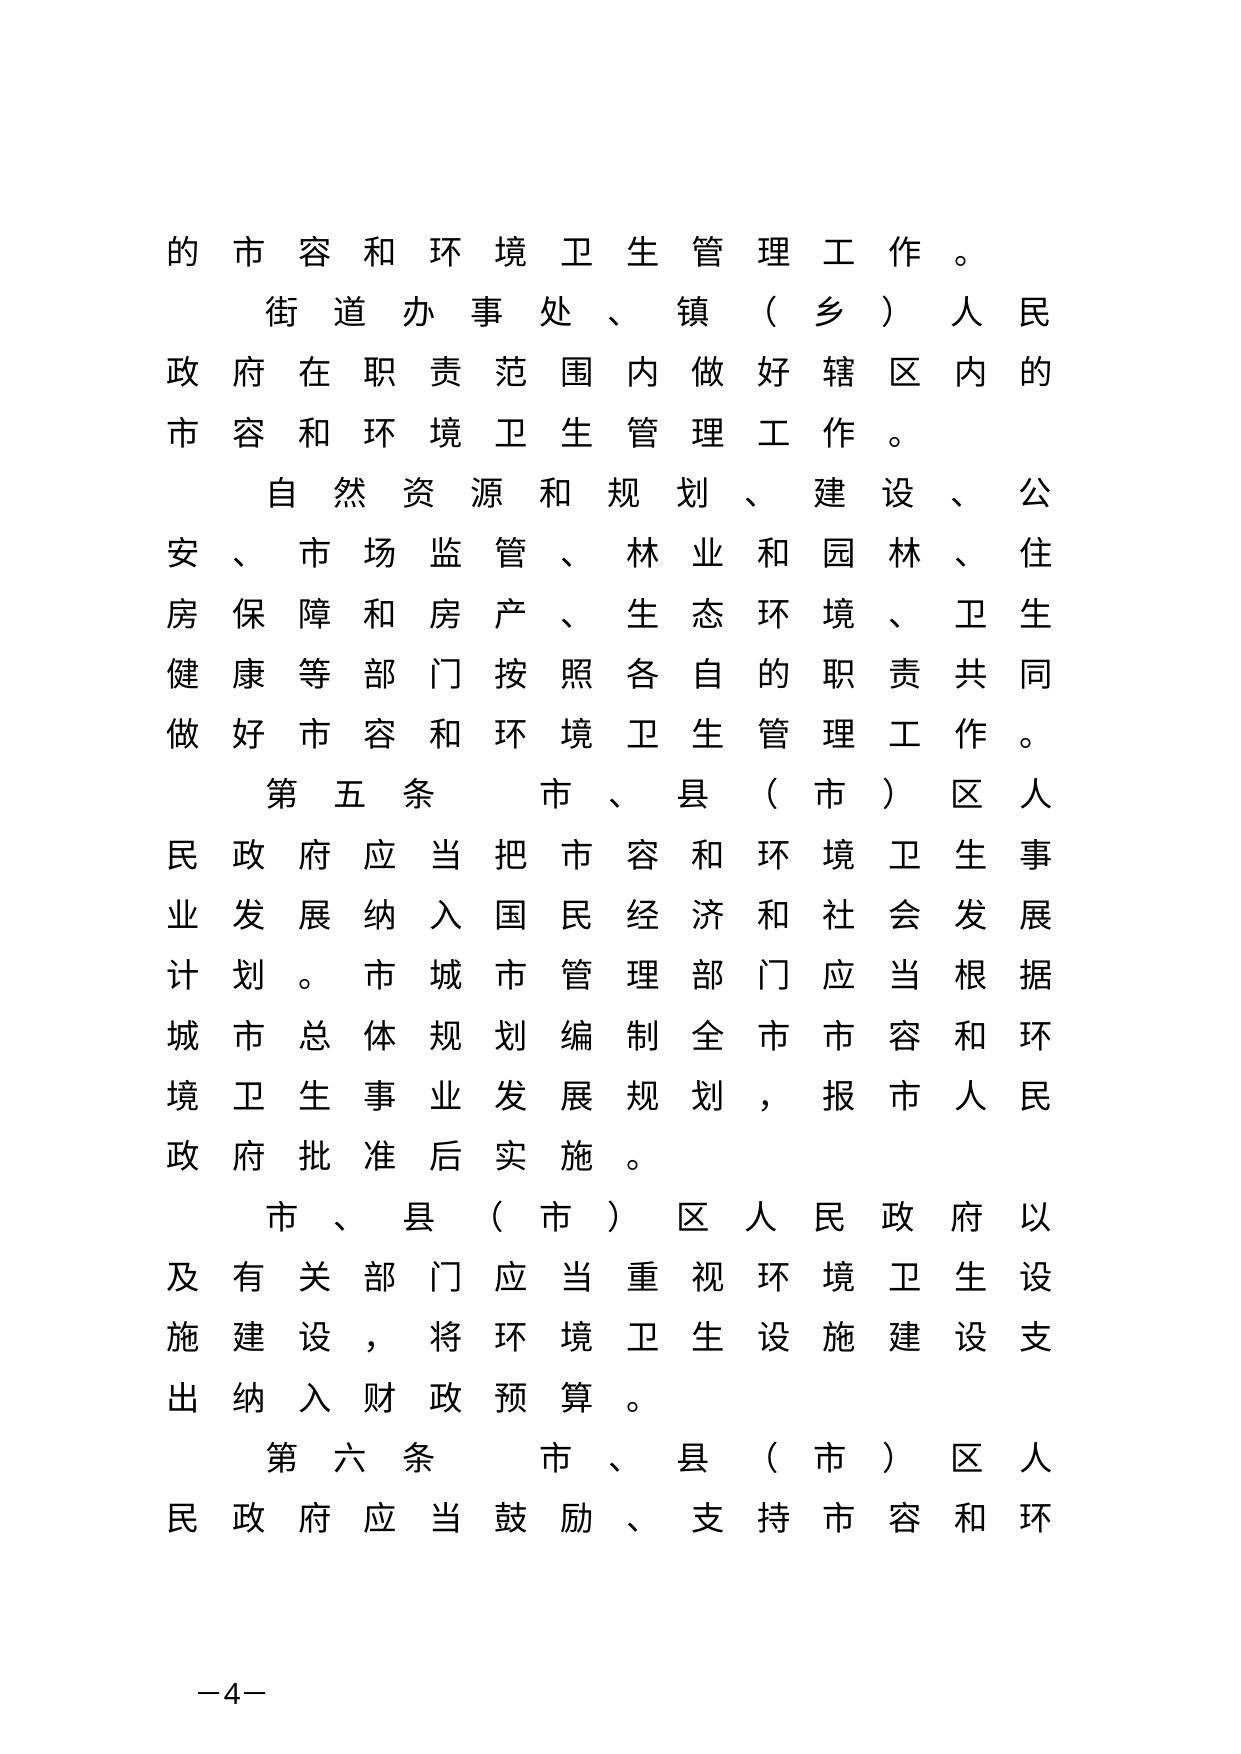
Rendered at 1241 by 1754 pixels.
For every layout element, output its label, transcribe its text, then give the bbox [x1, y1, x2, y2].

text 第五条 市、县（市）区人民政府应当把市容和环境卫生事业发展纳入国民经济和社会发展计划。市城市管理部门应当根据城市总体规划编制全市市容和环境卫生事业发展规划，报市人民政府批准后实施。 [167, 762, 1085, 1184]
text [167, 1426, 1085, 1546]
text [167, 219, 1085, 280]
text 自然资源和规划、建设、公安、市场监管、林业和园林、住房保障和房产、生态环境、卫生健康等部门按照各自的职责共同做好市容和环境卫生管理工作。 [167, 461, 1085, 762]
text 街道办事处、镇（乡）人民政府在职责范围内做好辖区内的市容和环境卫生管理工作。 [167, 280, 1085, 461]
text 市、县（市）区人民政府以及有关部门应当重视环境卫生设施建设，将环境卫生设施建设支出纳入财政预算。 [167, 1184, 1085, 1426]
